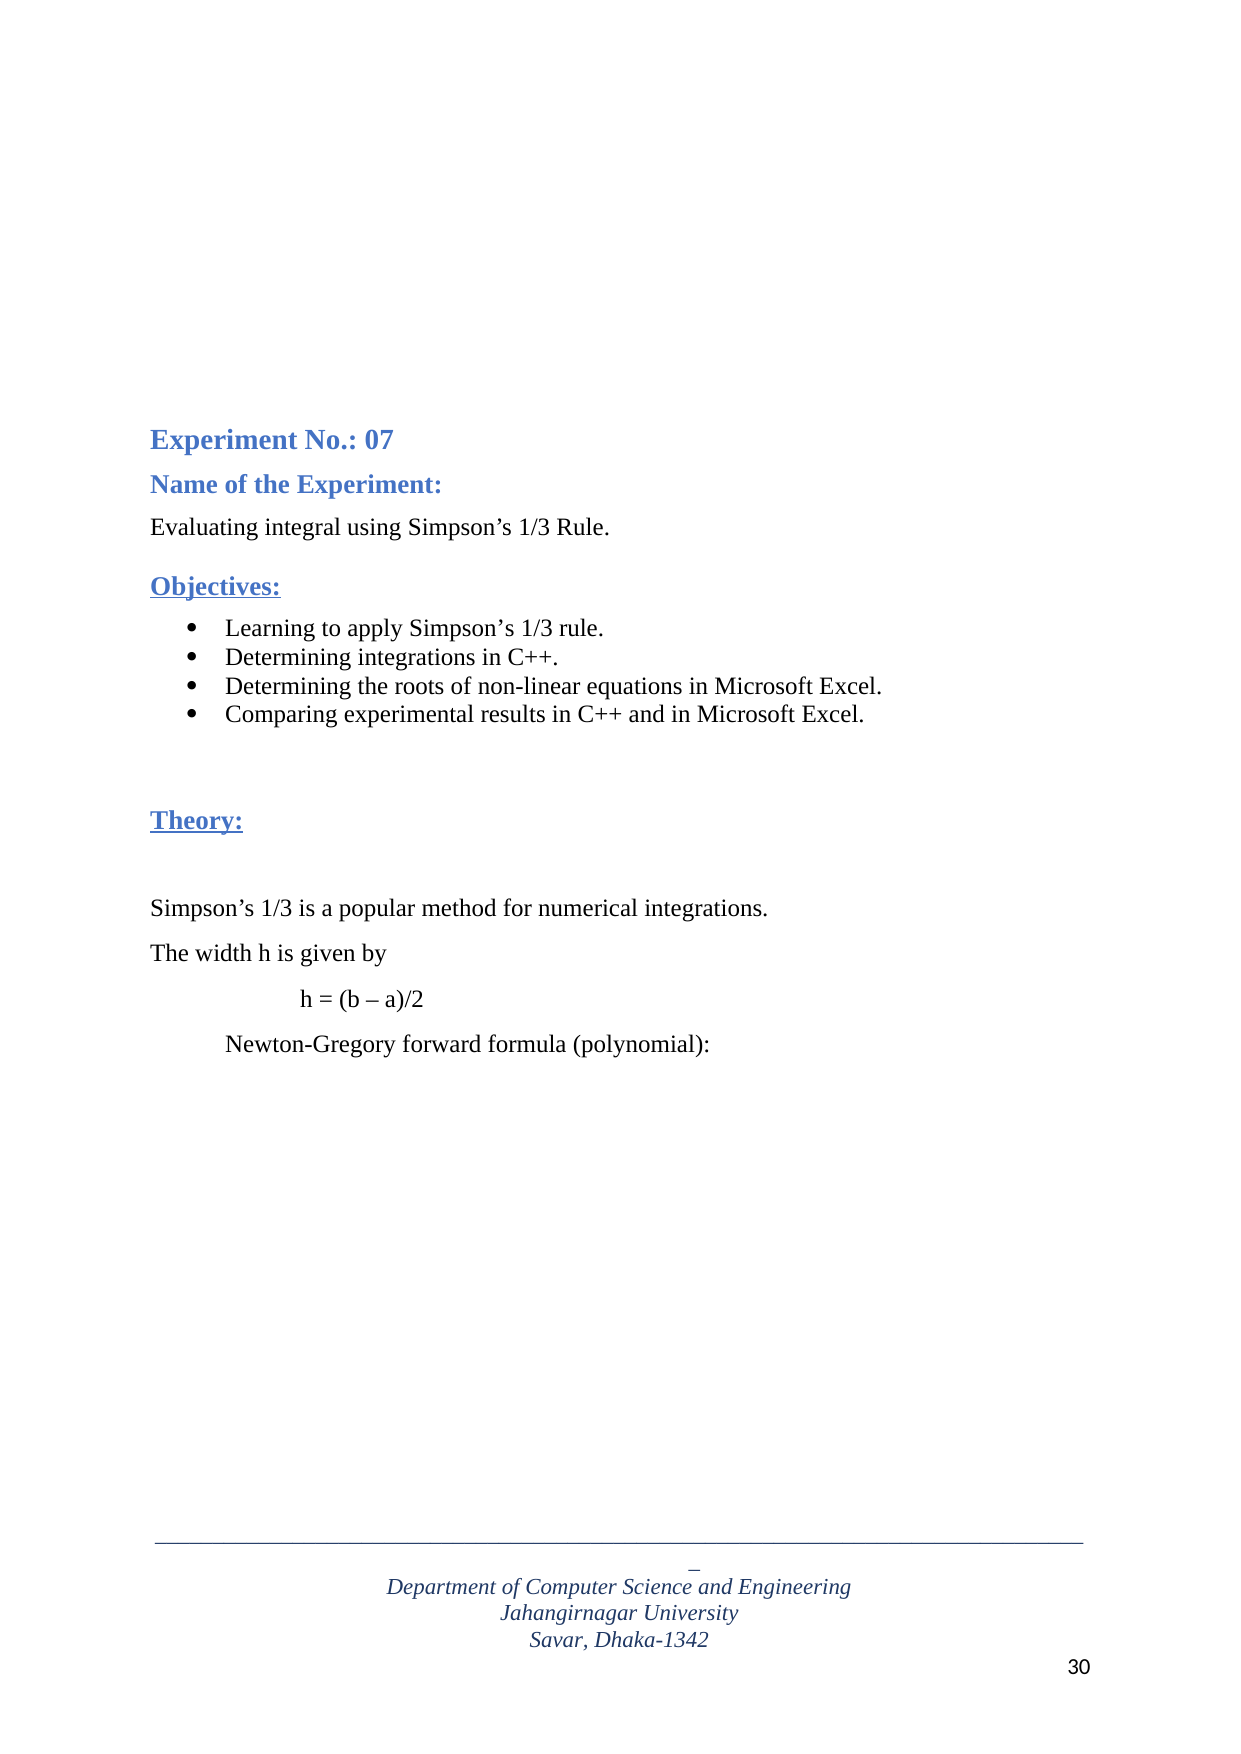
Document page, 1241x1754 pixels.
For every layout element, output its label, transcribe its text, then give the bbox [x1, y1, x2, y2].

text The width h is given by [150, 938, 1090, 967]
text Evaluating integral using Simpson’s 1/3 Rule. [150, 512, 1090, 541]
subtitle Theory: [150, 804, 1090, 835]
subtitle Name of the Experiment: [150, 468, 1090, 500]
text h = (b – a)/2 [150, 984, 1090, 1013]
list Learning to apply Simpson’s 1/3 rule. [187, 613, 1090, 642]
text Newton-Gregory forward formula (polynomial): [150, 1029, 1090, 1058]
list Determining the roots of non-linear equations in Microsoft Excel. [187, 671, 1090, 699]
list Determining integrations in C++. [187, 642, 1090, 671]
subtitle Experiment No.: 07 [150, 422, 1090, 456]
list Comparing experimental results in C++ and in Microsoft Excel. [187, 699, 1090, 728]
subtitle Objectives: [150, 570, 1090, 601]
text Simpson’s 1/3 is a popular method for numerical integrations. [150, 893, 1090, 922]
